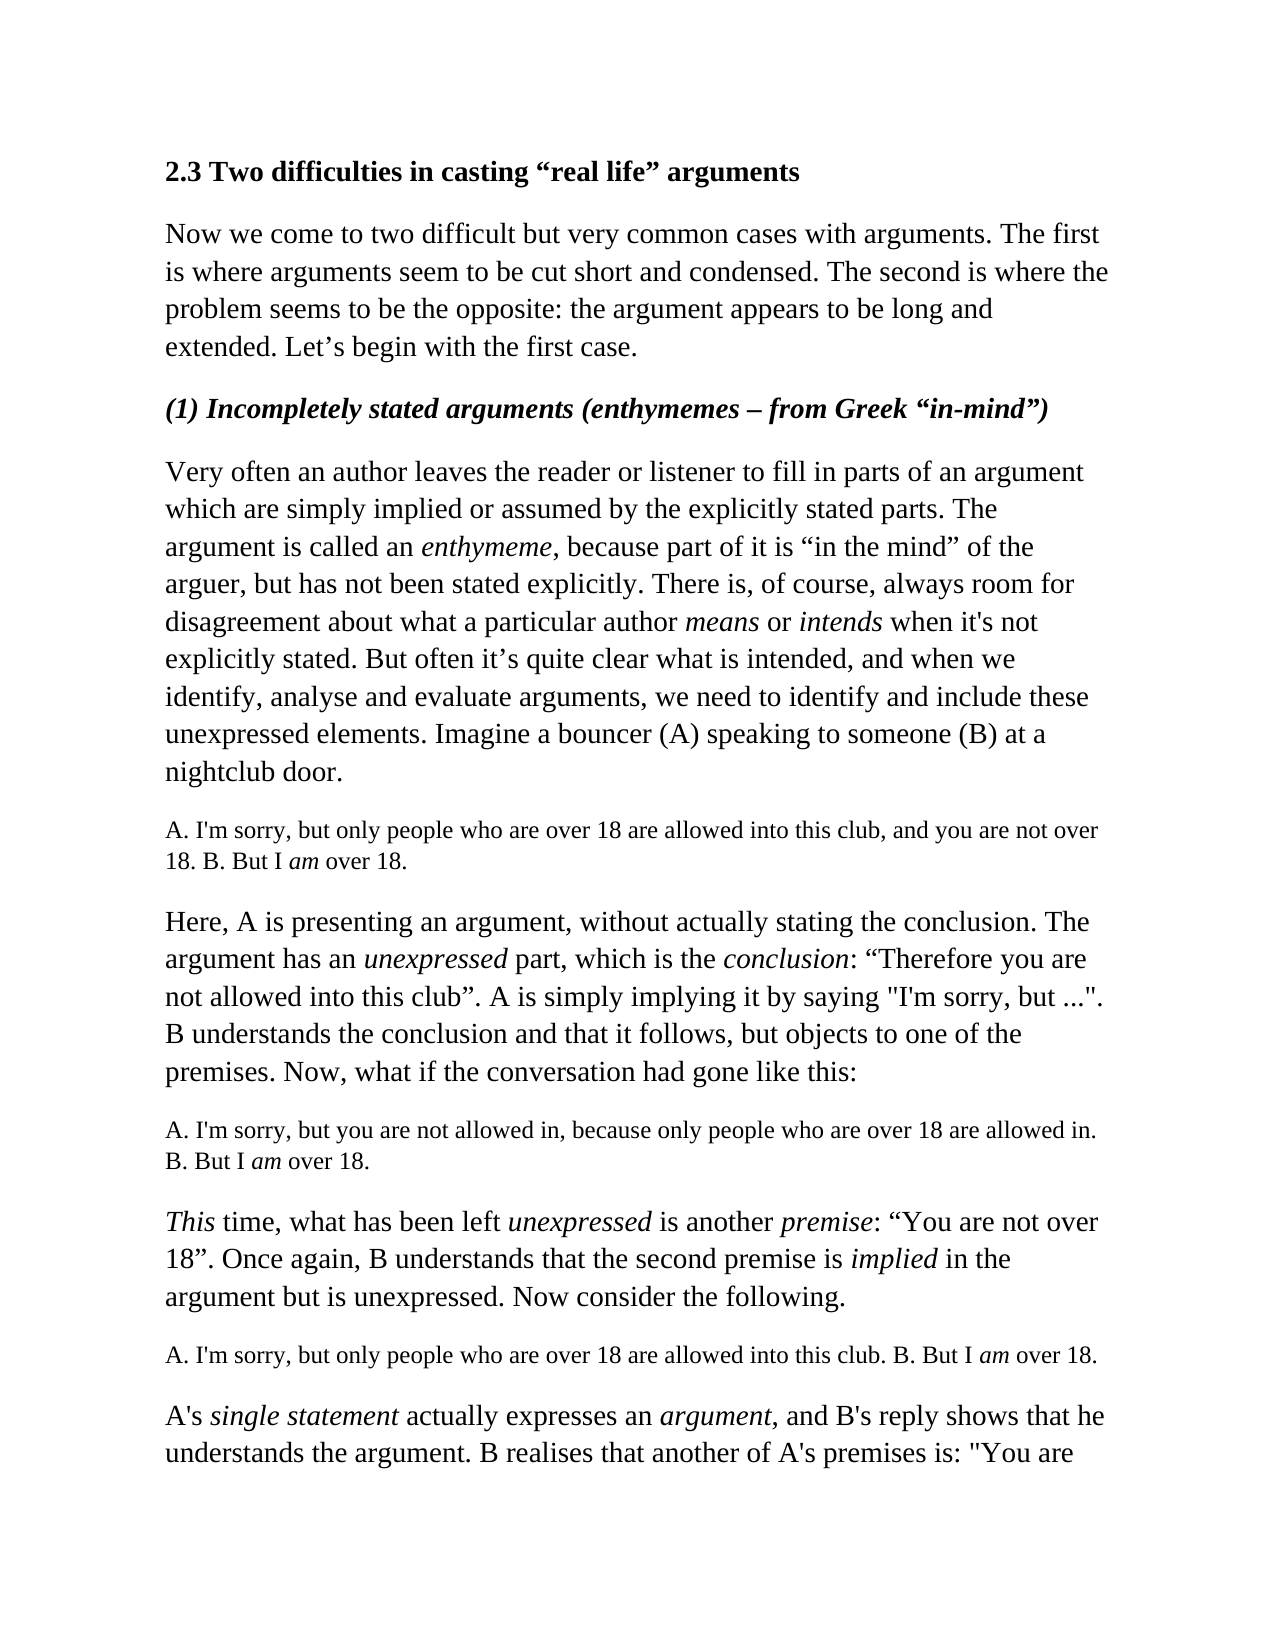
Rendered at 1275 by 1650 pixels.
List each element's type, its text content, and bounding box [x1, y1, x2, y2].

text This time, what has been left unexpressed is another premise: “You are not over 18”. Once again, B understands that the second premise is implied in the argument but is unexpressed. Now consider the following. [165, 1200, 1110, 1312]
text A. I'm sorry, but you are not allowed in, because only people who are over 18 are allowed in. B. But I am over 18. [165, 1112, 1110, 1175]
text Very often an author leaves the reader or listener to fill in parts of an argument which are simply implied or assumed by the explicitly stated parts. The argument is called an enthymeme, because part of it is “in the mind” of the arguer, but has not been stated explicitly. There is, of course, always room for disagreement about what a particular author means or intends when it's not explicitly stated. But often it’s quite clear what is intended, and when we identify, analyse and evaluate arguments, we need to identify and include these unexpressed elements. Imagine a bouncer (A) speaking to someone (B) at a nightclub door. [165, 450, 1110, 787]
text Here, A is presenting an argument, without actually stating the conclusion. The argument has an unexpressed part, which is the conclusion: “Therefore you are not allowed into this club”. A is simply implying it by saying "I'm sorry, but ...". B understands the conclusion and that it follows, but objects to one of the premises. Now, what if the conversation had gone like this: [165, 900, 1110, 1087]
text 2.3 Two difficulties in casting “real life” arguments [165, 150, 1110, 187]
text Now we come to two difficult but very common cases with arguments. The first is where arguments seem to be cut short and condensed. The second is where the problem seems to be the opposite: the argument appears to be long and extended. Let’s begin with the first case. [165, 212, 1110, 362]
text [165, 1394, 1110, 1469]
text A. I'm sorry, but only people who are over 18 are allowed into this club. B. But I am over 18. [165, 1337, 1110, 1369]
text (1) Incompletely stated arguments (enthymemes – from Greek “in-mind”) [165, 387, 1110, 425]
text A. I'm sorry, but only people who are over 18 are allowed into this club, and you are not over 18. B. But I am over 18. [165, 812, 1110, 875]
